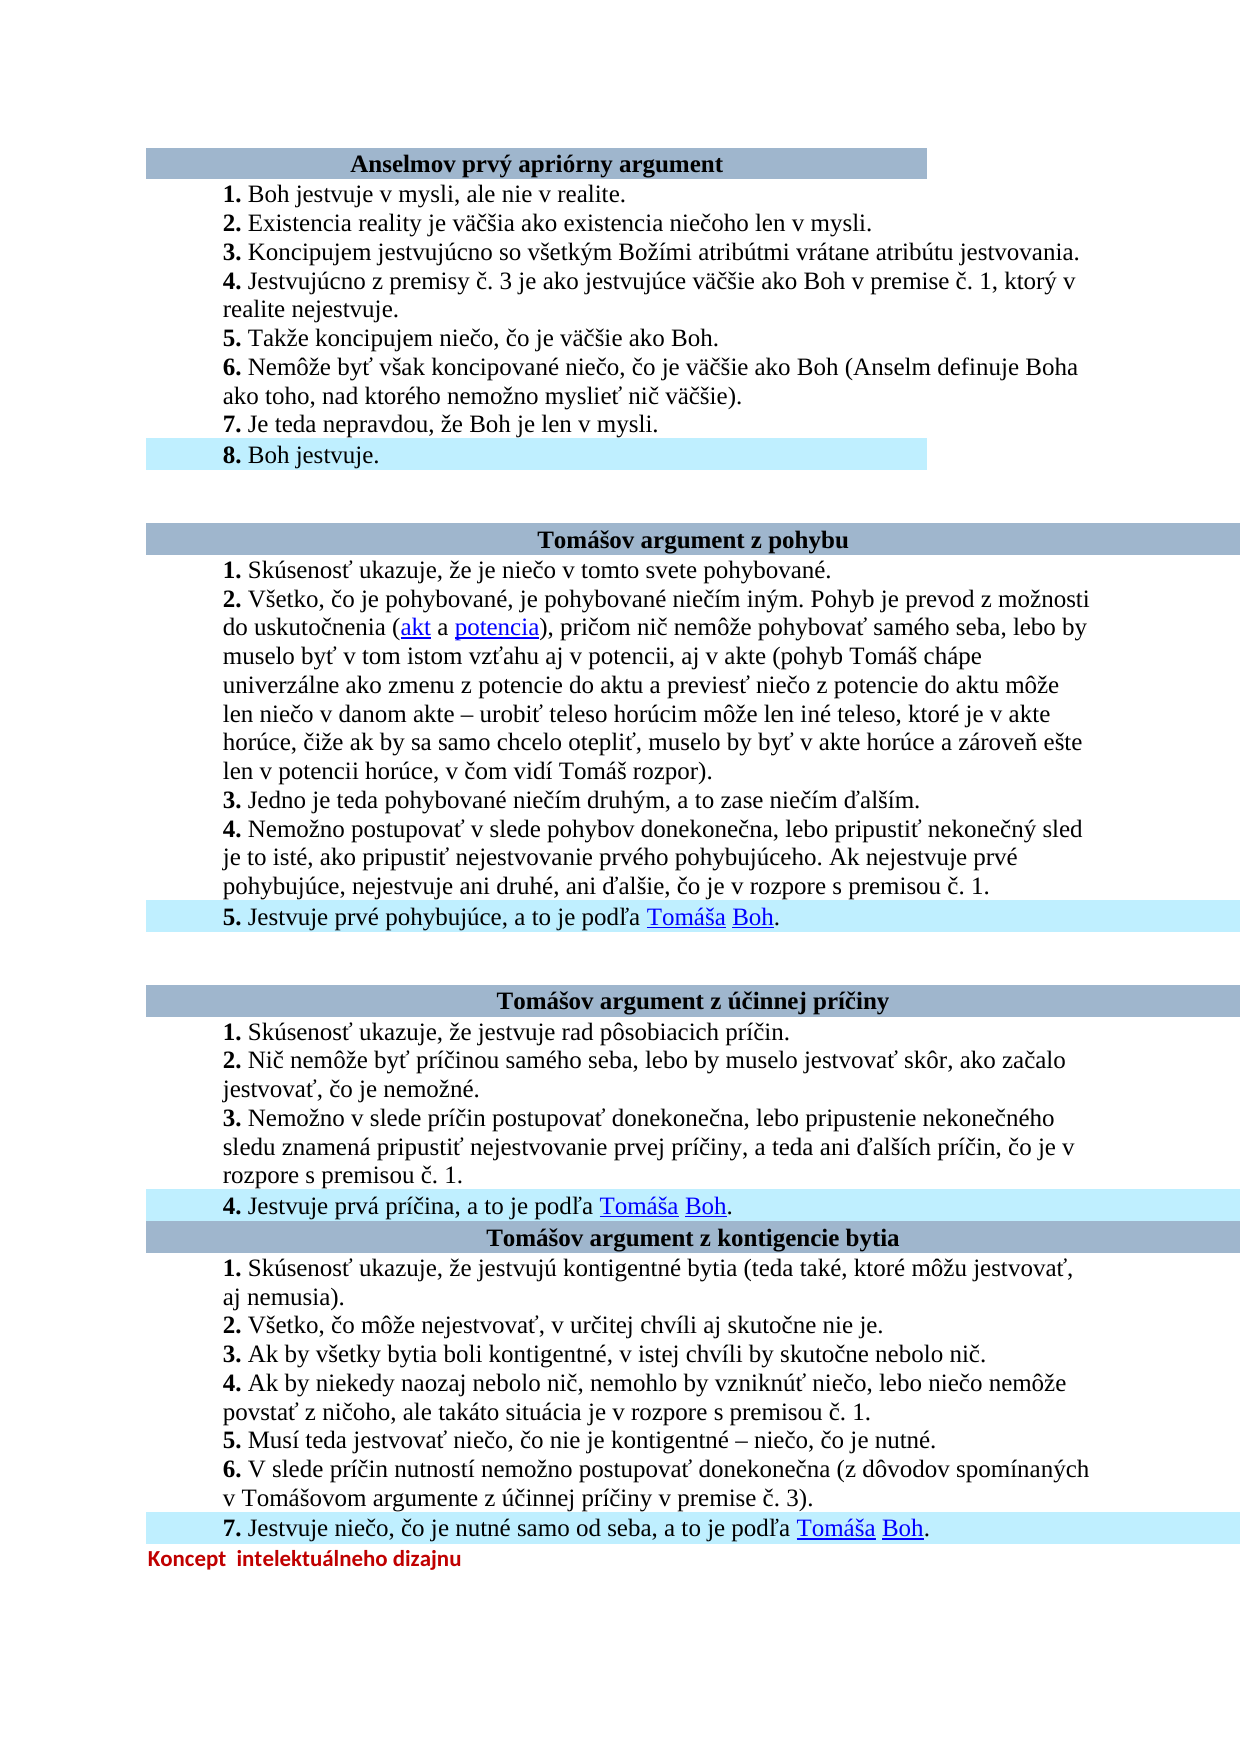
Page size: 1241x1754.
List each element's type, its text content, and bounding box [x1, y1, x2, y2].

text 4. Nemožno postupovať v slede pohybov donekonečna, lebo pripustiť nekonečný sled je to isté, ako pripustiť nejestvovanie prvého pohybujúceho. Ak nejestvuje prvé pohybujúce, nejestvuje ani druhé, ani ďalšie, čo je v rozpore s premisou č. 1. [223, 814, 1093, 900]
text 6. Nemôže byť však koncipované niečo, čo je väčšie ako Boh (Anselm definuje Boha ako toho, nad ktorého nemožno myslieť nič väčšie). [223, 352, 1093, 409]
text 5. Takže koncipujem niečo, čo je väčšie ako Boh. [223, 323, 1093, 352]
table_header Anselmov prvý apriórny argument [146, 148, 927, 179]
text 3. Jedno je teda pohybované niečím druhým, a to zase niečím ďalším. [223, 785, 1093, 814]
text 5. Musí teda jestvovať niečo, čo nie je kontigentné – niečo, čo je nutné. [223, 1426, 1093, 1454]
table_cell Tomášov argument z kontigencie bytia [146, 1221, 1240, 1253]
table_header 7. Jestvuje niečo, čo je nutné samo od seba, a to je podľa Tomáša Boh. [146, 1512, 1240, 1544]
table_header 4. Jestvuje prvá príčina, a to je podľa Tomáša Boh. [146, 1189, 1240, 1221]
text 3. Nemožno v slede príčin postupovať donekonečna, lebo pripustenie nekonečného sledu znamená pripustiť nejestvovanie prvej príčiny, a teda ani ďalších príčin, čo je v rozpore s premisou č. 1. [223, 1103, 1093, 1189]
table_header 8. Boh jestvuje. [146, 438, 927, 470]
text 6. V slede príčin nutností nemožno postupovať donekonečna (z dôvodov spomínaných v Tomášovom argumente z účinnej príčiny v premise č. 3). [223, 1454, 1093, 1512]
table_header 5. Jestvuje prvé pohybujúce, a to je podľa Tomáša Boh. [146, 900, 1240, 932]
text 3. Koncipujem jestvujúcno so všetkým Božími atribútmi vrátane atribútu jestvovania. [223, 237, 1093, 266]
text 2. Nič nemôže byť príčinou samého seba, lebo by muselo jestvovať skôr, ako začalo jestvovať, čo je nemožné. [223, 1046, 1093, 1103]
text 4. Jestvujúcno z premisy č. 3 je ako jestvujúce väčšie ako Boh v premise č. 1, ktorý v realite nejestvuje. [223, 266, 1093, 323]
text 1. Skúsenosť ukazuje, že jestvuje rad pôsobiacich príčin. [223, 1017, 1093, 1046]
text 2. Všetko, čo je pohybované, je pohybované niečím iným. Pohyb je prevod z možnosti do uskutočnenia (akt a potencia), pričom nič nemôže pohybovať samého seba, lebo by muselo byť v tom istom vzťahu aj v potencii, aj v akte (pohyb Tomáš chápe univerzálne ako zmenu z potencie do aktu a previesť niečo z potencie do aktu môže len niečo v danom akte – urobiť teleso horúcim môže len iné teleso, ktoré je v akte horúce, čiže ak by sa samo chcelo otepliť, muselo by byť v akte horúce a zároveň ešte len v potencii horúce, v čom vidí Tomáš rozpor). [223, 584, 1093, 785]
text 2. Všetko, čo môže nejestvovať, v určitej chvíli aj skutočne nie je. [223, 1311, 1093, 1339]
table_header Tomášov argument z účinnej príčiny [146, 985, 1240, 1017]
text 4. Ak by niekedy naozaj nebolo nič, nemohlo by vzniknúť niečo, lebo niečo nemôže povstať z ničoho, ale takáto situácia je v rozpore s premisou č. 1. [223, 1368, 1093, 1426]
text 1. Skúsenosť ukazuje, že je niečo v tomto svete pohybované. [223, 555, 1093, 584]
text Koncept intelektuálneho dizajnu [148, 1544, 1093, 1572]
text 3. Ak by všetky bytia boli kontigentné, v istej chvíli by skutočne nebolo nič. [223, 1339, 1093, 1368]
text 1. Skúsenosť ukazuje, že jestvujú kontigentné bytia (teda také, ktoré môžu jestvovať, aj nemusia). [223, 1253, 1093, 1311]
text 7. Je teda nepravdou, že Boh je len v mysli. [223, 409, 1093, 438]
text 2. Existencia reality je väčšia ako existencia niečoho len v mysli. [223, 208, 1093, 237]
table_header Tomášov argument z pohybu [146, 523, 1240, 555]
text 1. Boh jestvuje v mysli, ale nie v realite. [223, 179, 1093, 208]
